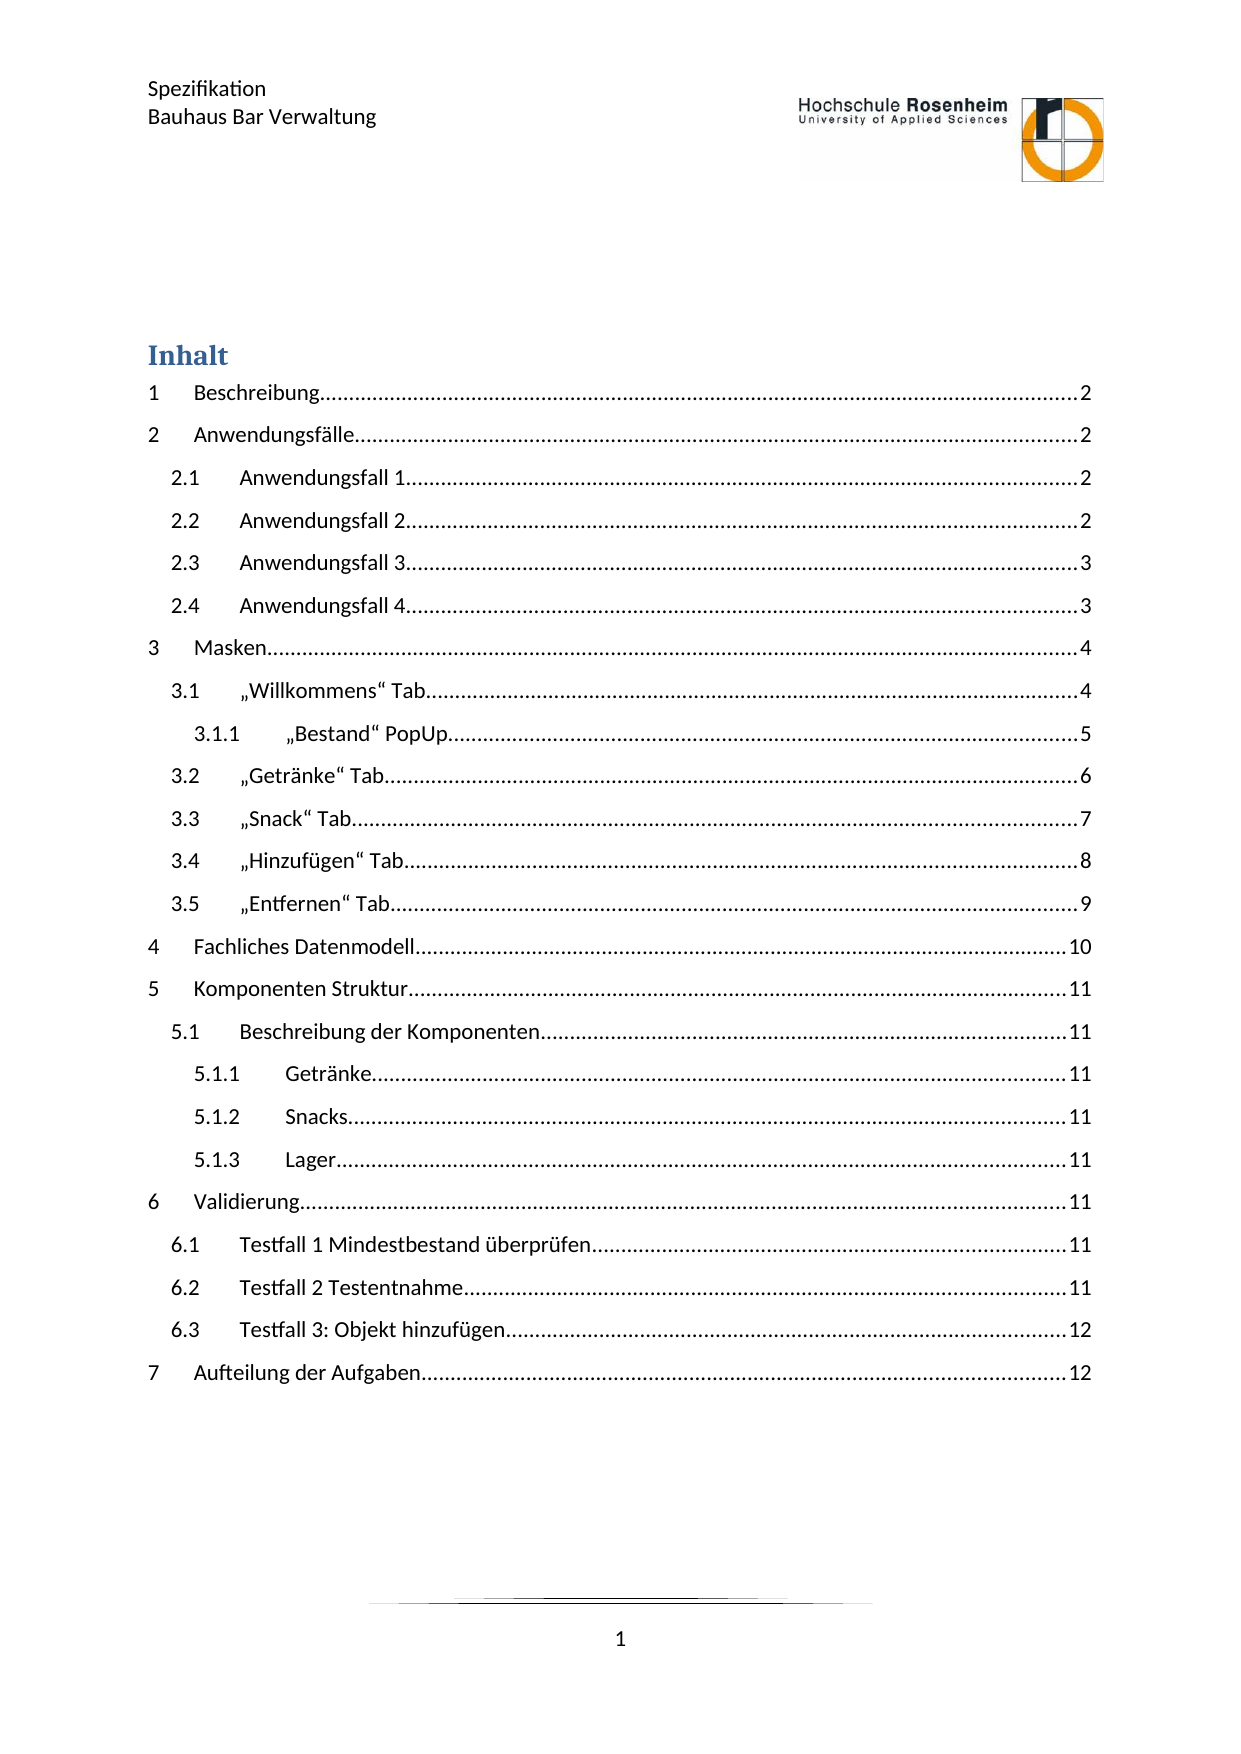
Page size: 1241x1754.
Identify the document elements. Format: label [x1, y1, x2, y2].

picture [799, 98, 1104, 182]
